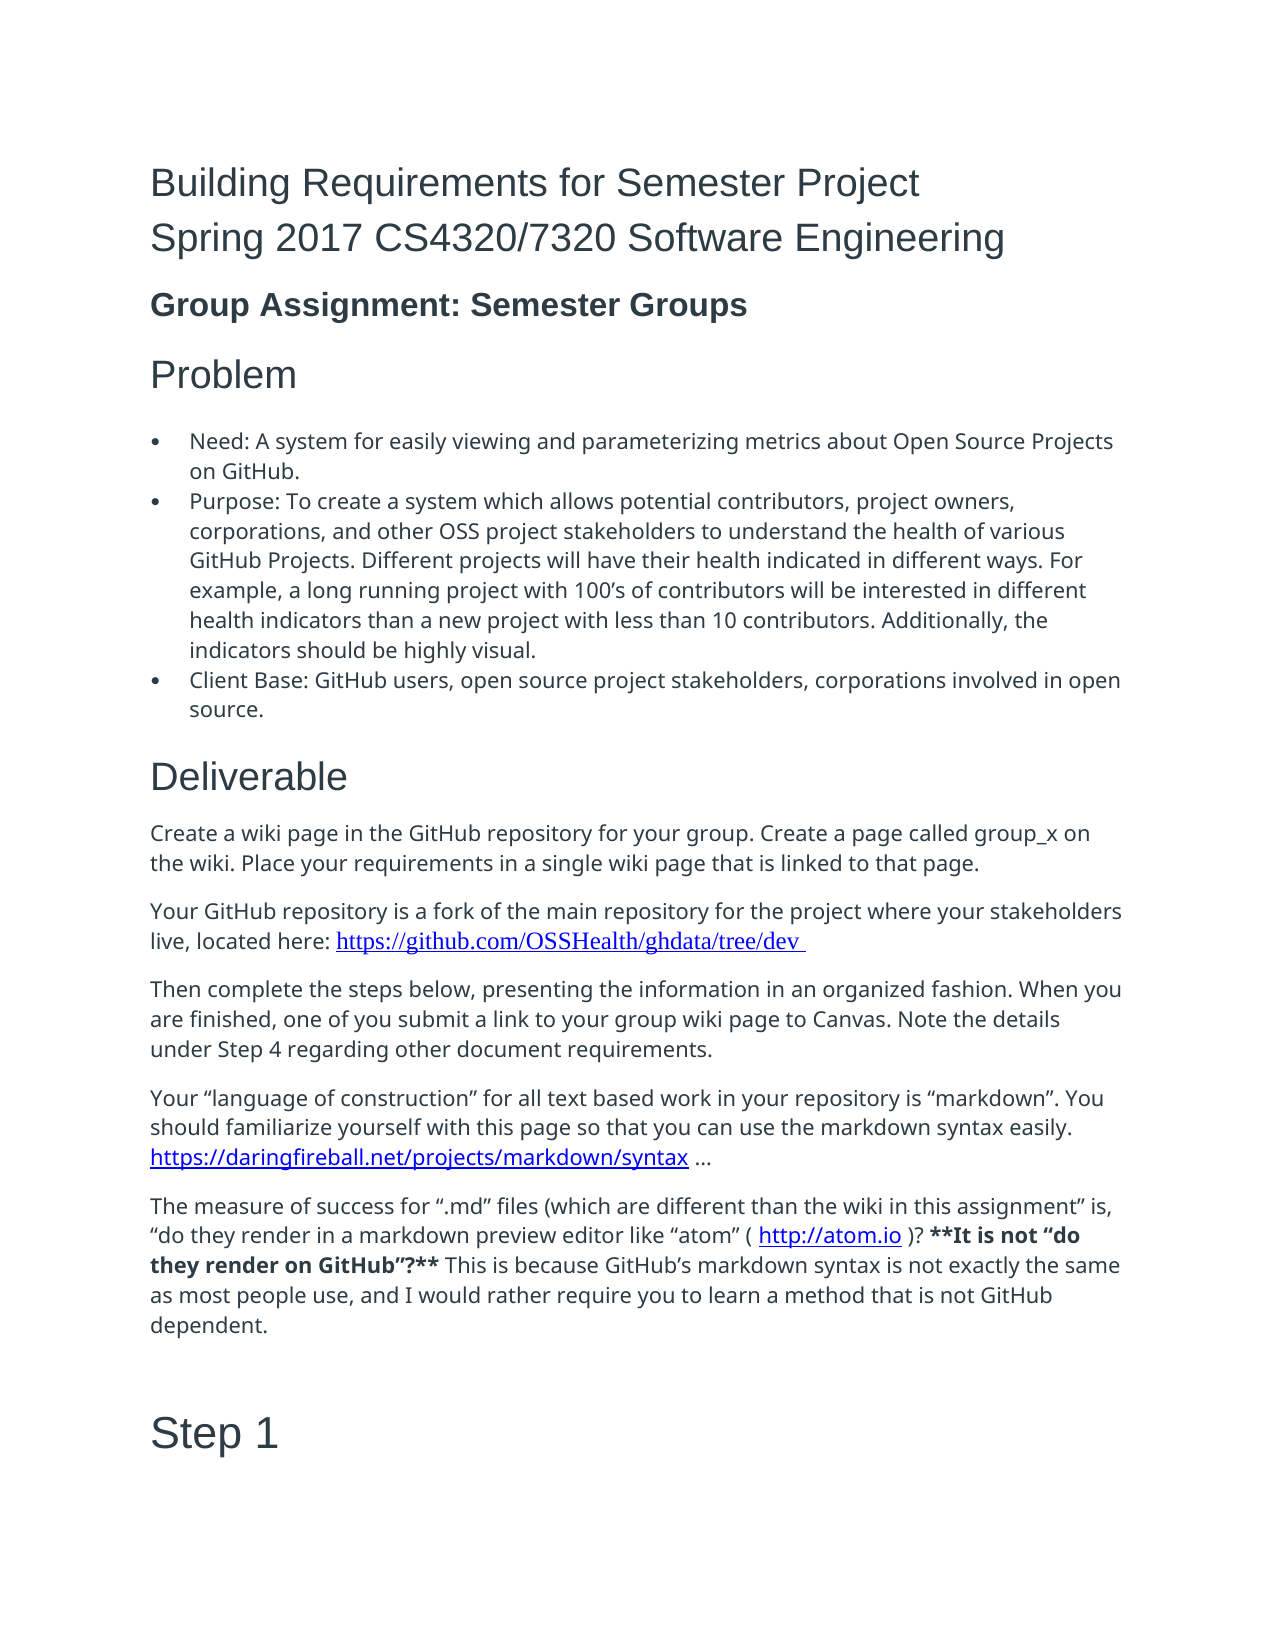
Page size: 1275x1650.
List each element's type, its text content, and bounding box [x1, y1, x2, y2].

subtitle Group Assignment: Semester Groups [150, 285, 1125, 323]
text Your “language of construction” for all text based work in your repository is “markdown”. You should familiarize yourself with this page so that you can use the markdown syntax easily. https://daringfireball.net/projects/markdown/syntax … [150, 1082, 1125, 1172]
text Your GitHub repository is a fork of the main repository for the project where your stakeholders live, located here: https://github.com/OSSHealth/ghdata/tree/dev [150, 896, 1125, 956]
subtitle Building Requirements for Semester Project [150, 159, 1125, 205]
text The measure of success for “.md” files (which are different than the wiki in this assignment” is, “do they render in a markdown preview editor like “atom” ( http://atom.io )? **It is not “do they render on GitHub”?** This is because GitHub’s markdown syntax is not exactly the same as most people use, and I would rather require you to learn a method that is not GitHub dependent. [150, 1191, 1125, 1339]
subtitle Deliverable [150, 753, 1125, 799]
list Client Base: GitHub users, open source project stakeholders, corporations involved in open source. [152, 664, 1125, 724]
list Need: A system for easily viewing and parameterizing metrics about Open Source Projects on GitHub. [152, 426, 1125, 486]
text Step 1 [150, 1407, 1125, 1458]
list Purpose: To create a system which allows potential contributors, project owners, corporations, and other OSS project stakeholders to understand the health of various GitHub Projects. Different projects will have their health indicated in different ways. For example, a long running project with 100’s of contributors will be interested in different health indicators than a new project with less than 10 contributors. Additionally, the indicators should be highly visual. [152, 486, 1125, 664]
subtitle Spring 2017 CS4320/7320 Software Engineering [150, 214, 1125, 260]
text Create a wiki page in the GitHub repository for your group. Create a page called group_x on the wiki. Place your requirements in a single wiki page that is linked to that page. [150, 818, 1125, 877]
subtitle Problem [150, 351, 1125, 397]
text Then complete the steps below, presenting the information in an organized fashion. When you are finished, one of you submit a link to your group wiki page to Canvas. Note the details under Step 4 regarding other document requirements. [150, 974, 1125, 1064]
